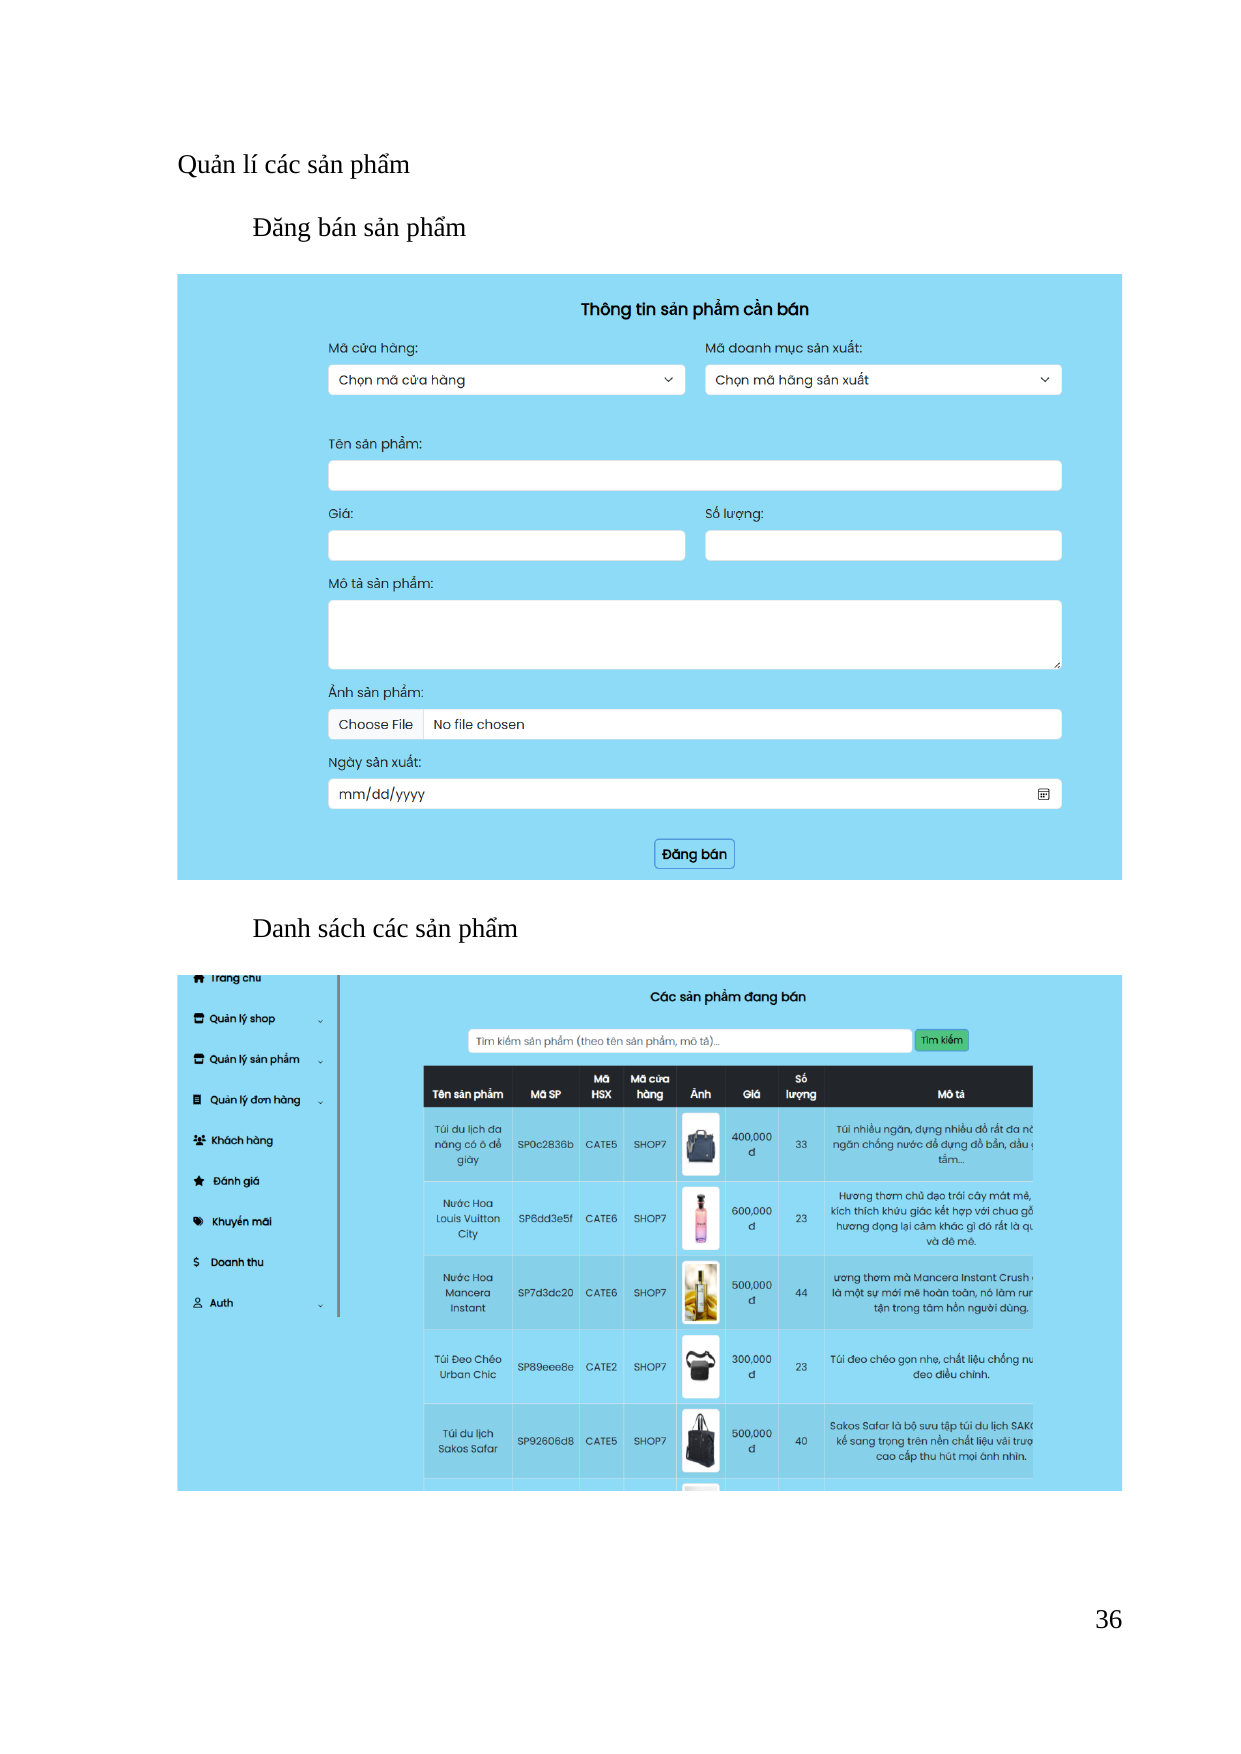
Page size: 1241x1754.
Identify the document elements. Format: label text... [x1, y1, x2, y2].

picture [177, 274, 1123, 880]
picture [177, 975, 1123, 1491]
text Danh sách các sản phẩm [177, 912, 1122, 943]
text Đăng bán sản phẩm [177, 211, 1122, 242]
text Quản lí các sản phẩm [177, 148, 1122, 179]
